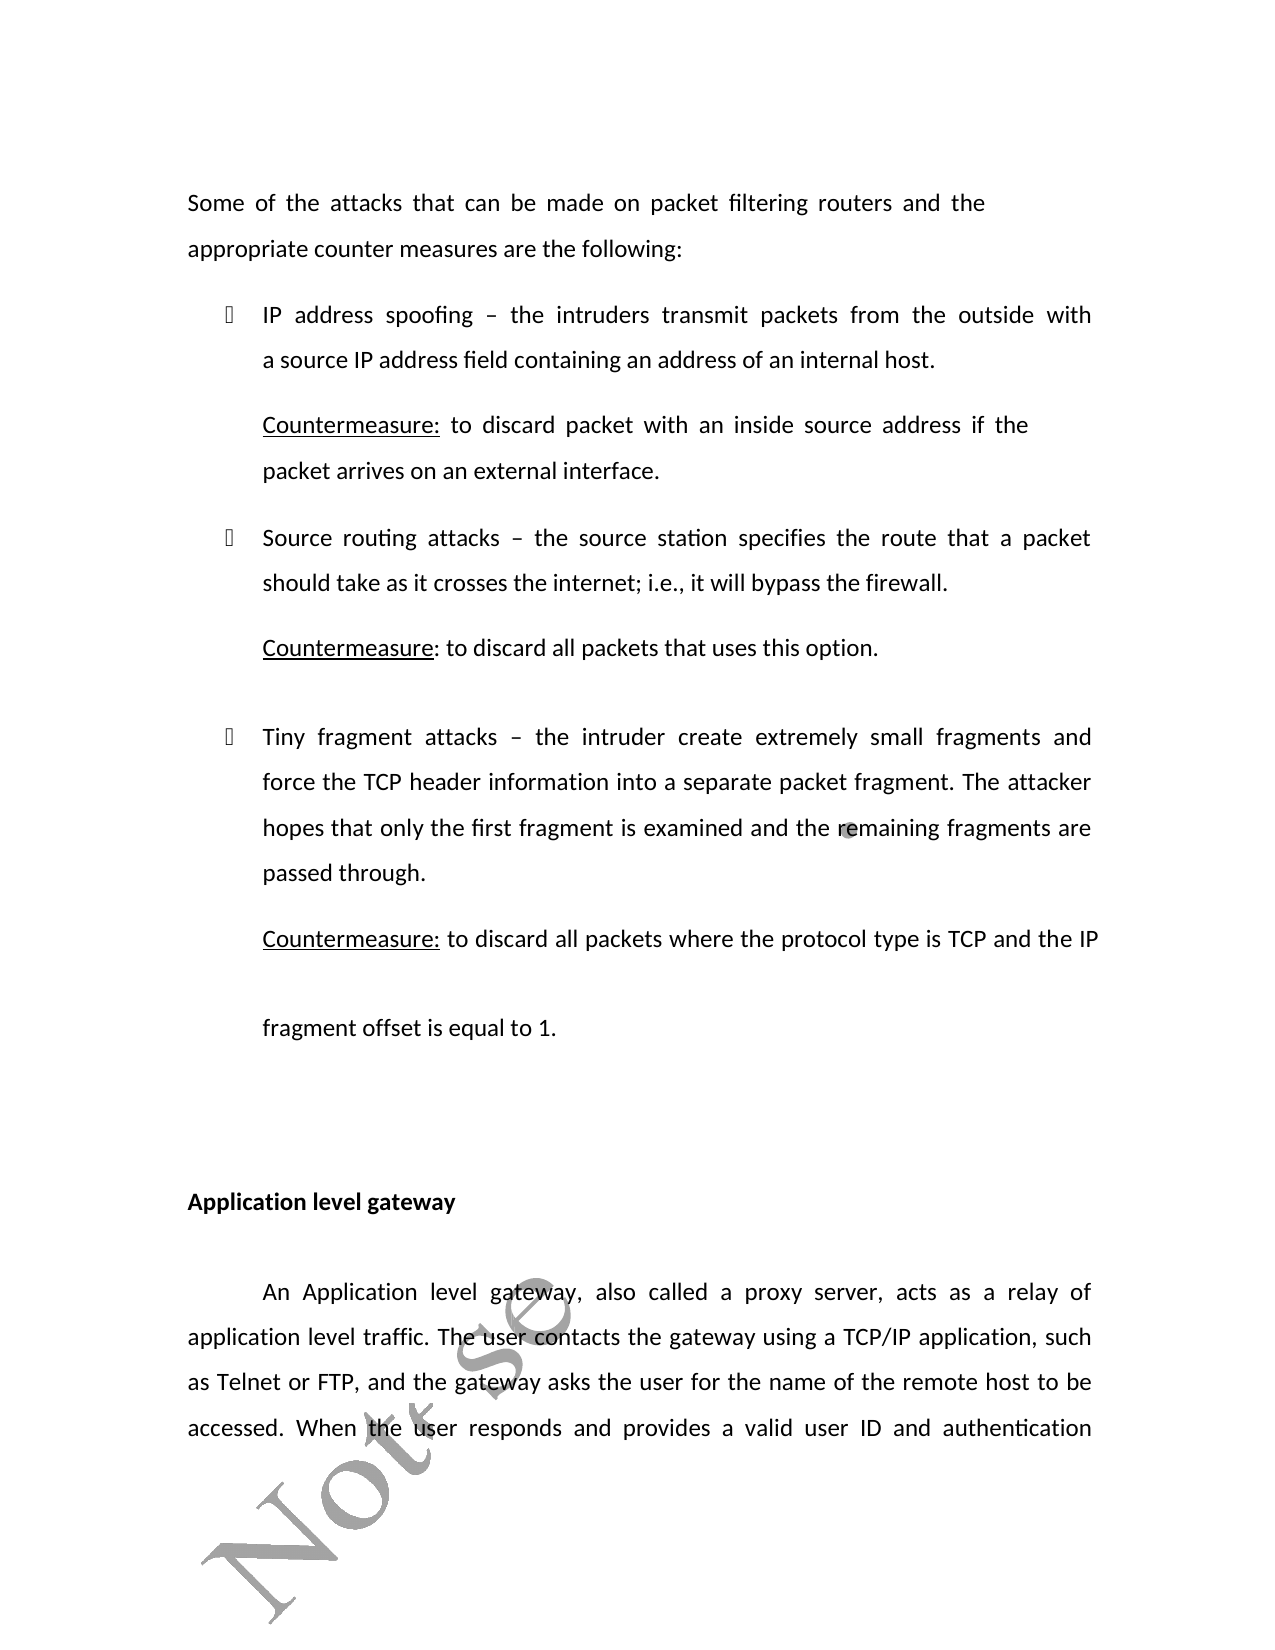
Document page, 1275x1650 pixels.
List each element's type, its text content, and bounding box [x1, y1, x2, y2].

text fragment offset is equal to 1. [262, 1012, 1175, 1042]
text Countermeasure: to discard all packets that uses this option. [262, 632, 1175, 663]
text Some of the attacks that can be made on packet filtering routers and the appropriate counter measures are the following: [187, 187, 1091, 263]
text  Tiny fragment attacks – the intruder create extremely small fragments and force the TCP header information into a separate packet fragment. The attacker hopes that only the first fragment is examined and the remaining fragments are passed through. [225, 721, 1092, 887]
picture [198, 1442, 433, 1627]
text Countermeasure: to discard packet with an inside source address if the packet arrives on an external interface. [262, 409, 1091, 486]
text  Source routing attacks – the source station specifies the route that a packet should take as it crosses the internet; i.e., it will bypass the firewall. [225, 522, 1091, 597]
text Countermeasure: to discard all packets where the protocol type is TCP and the IP [262, 923, 1175, 953]
text Application level gateway [187, 1186, 1175, 1217]
text  IP address spoofing – the intruders transmit packets from the outside with a source IP address field containing an address of an internal host. [225, 299, 1092, 374]
